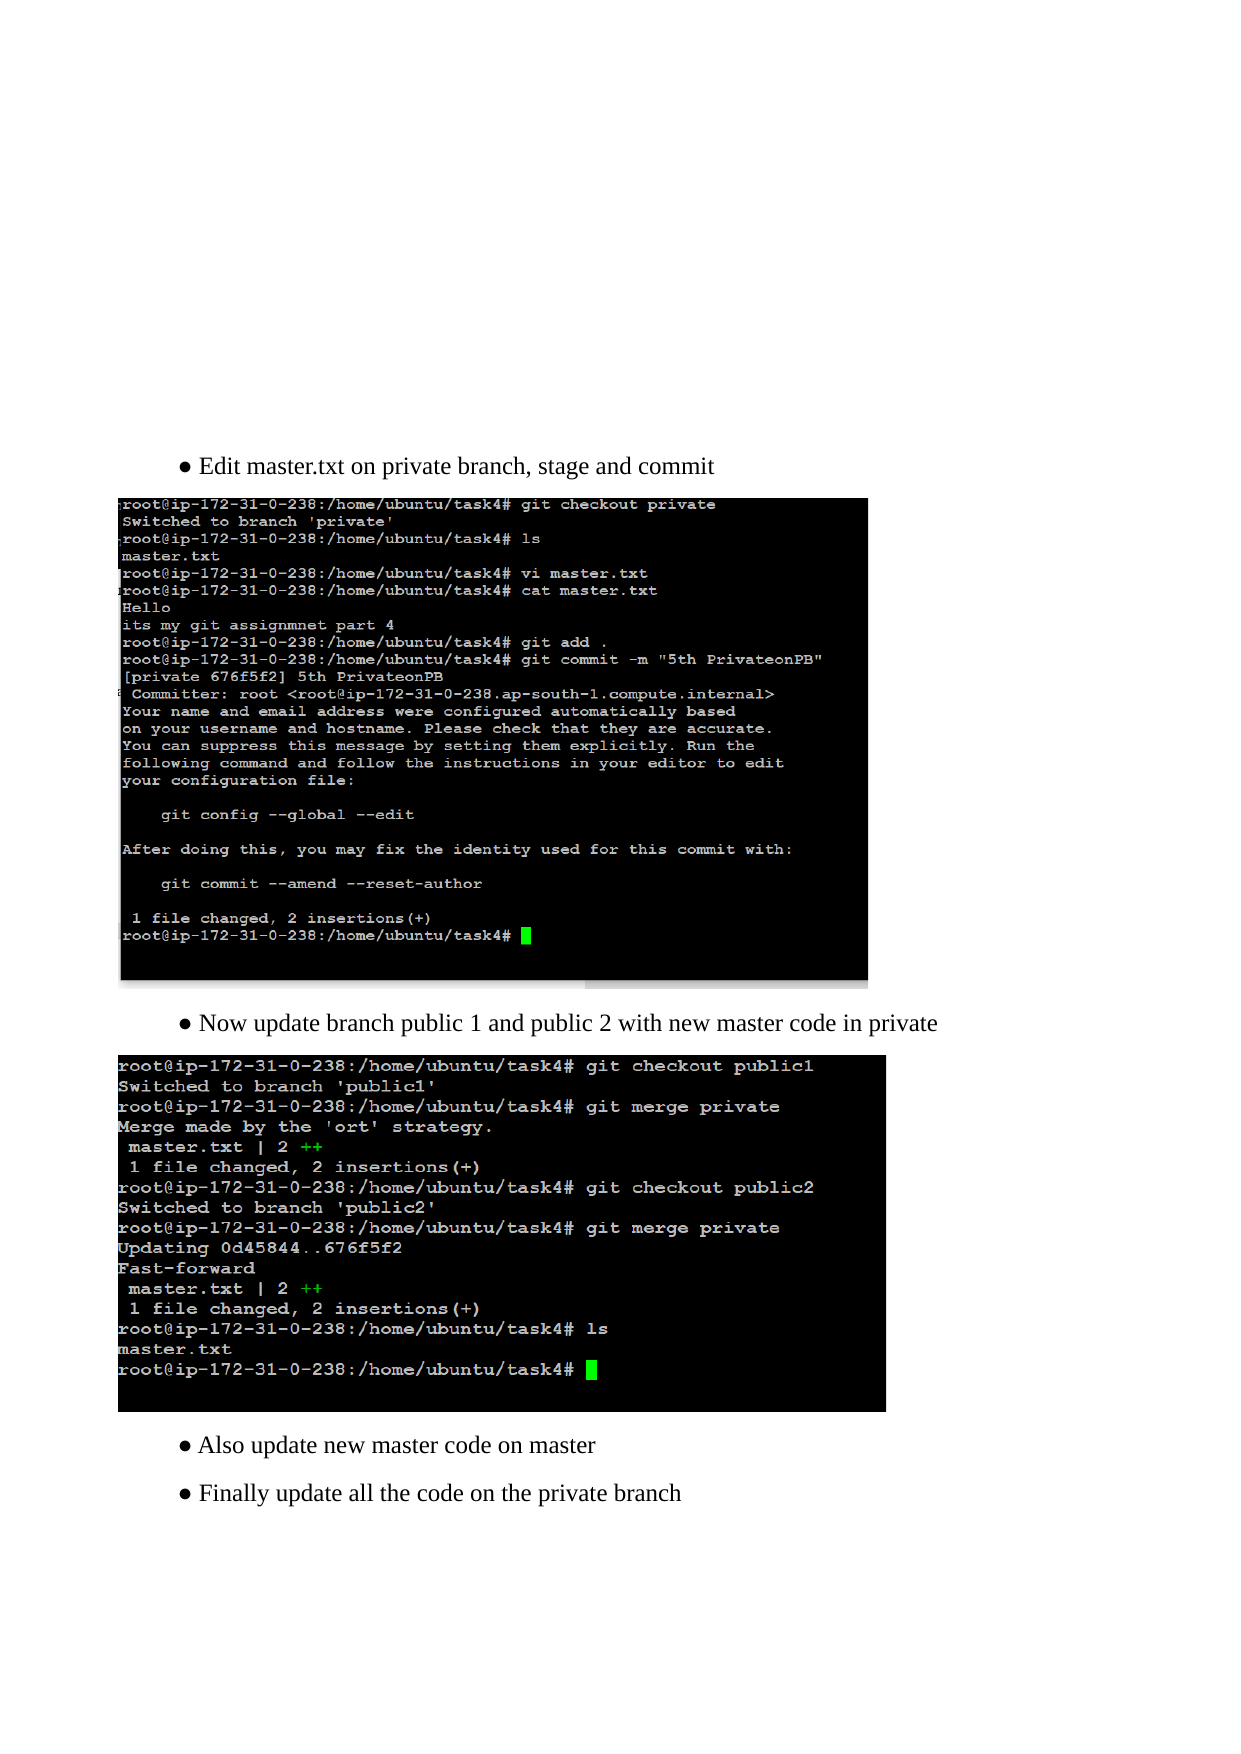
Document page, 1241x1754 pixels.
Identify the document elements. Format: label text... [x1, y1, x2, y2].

text ● Now update branch public 1 and public 2 with new master code in private [177, 1008, 1063, 1036]
text ● Finally update all the code on the private branch [177, 1478, 1063, 1507]
picture [118, 1055, 887, 1412]
text ● Also update new master code on master [177, 1430, 1063, 1459]
text ● Edit master.txt on private branch, stage and commit [177, 451, 1063, 480]
picture [118, 498, 869, 989]
